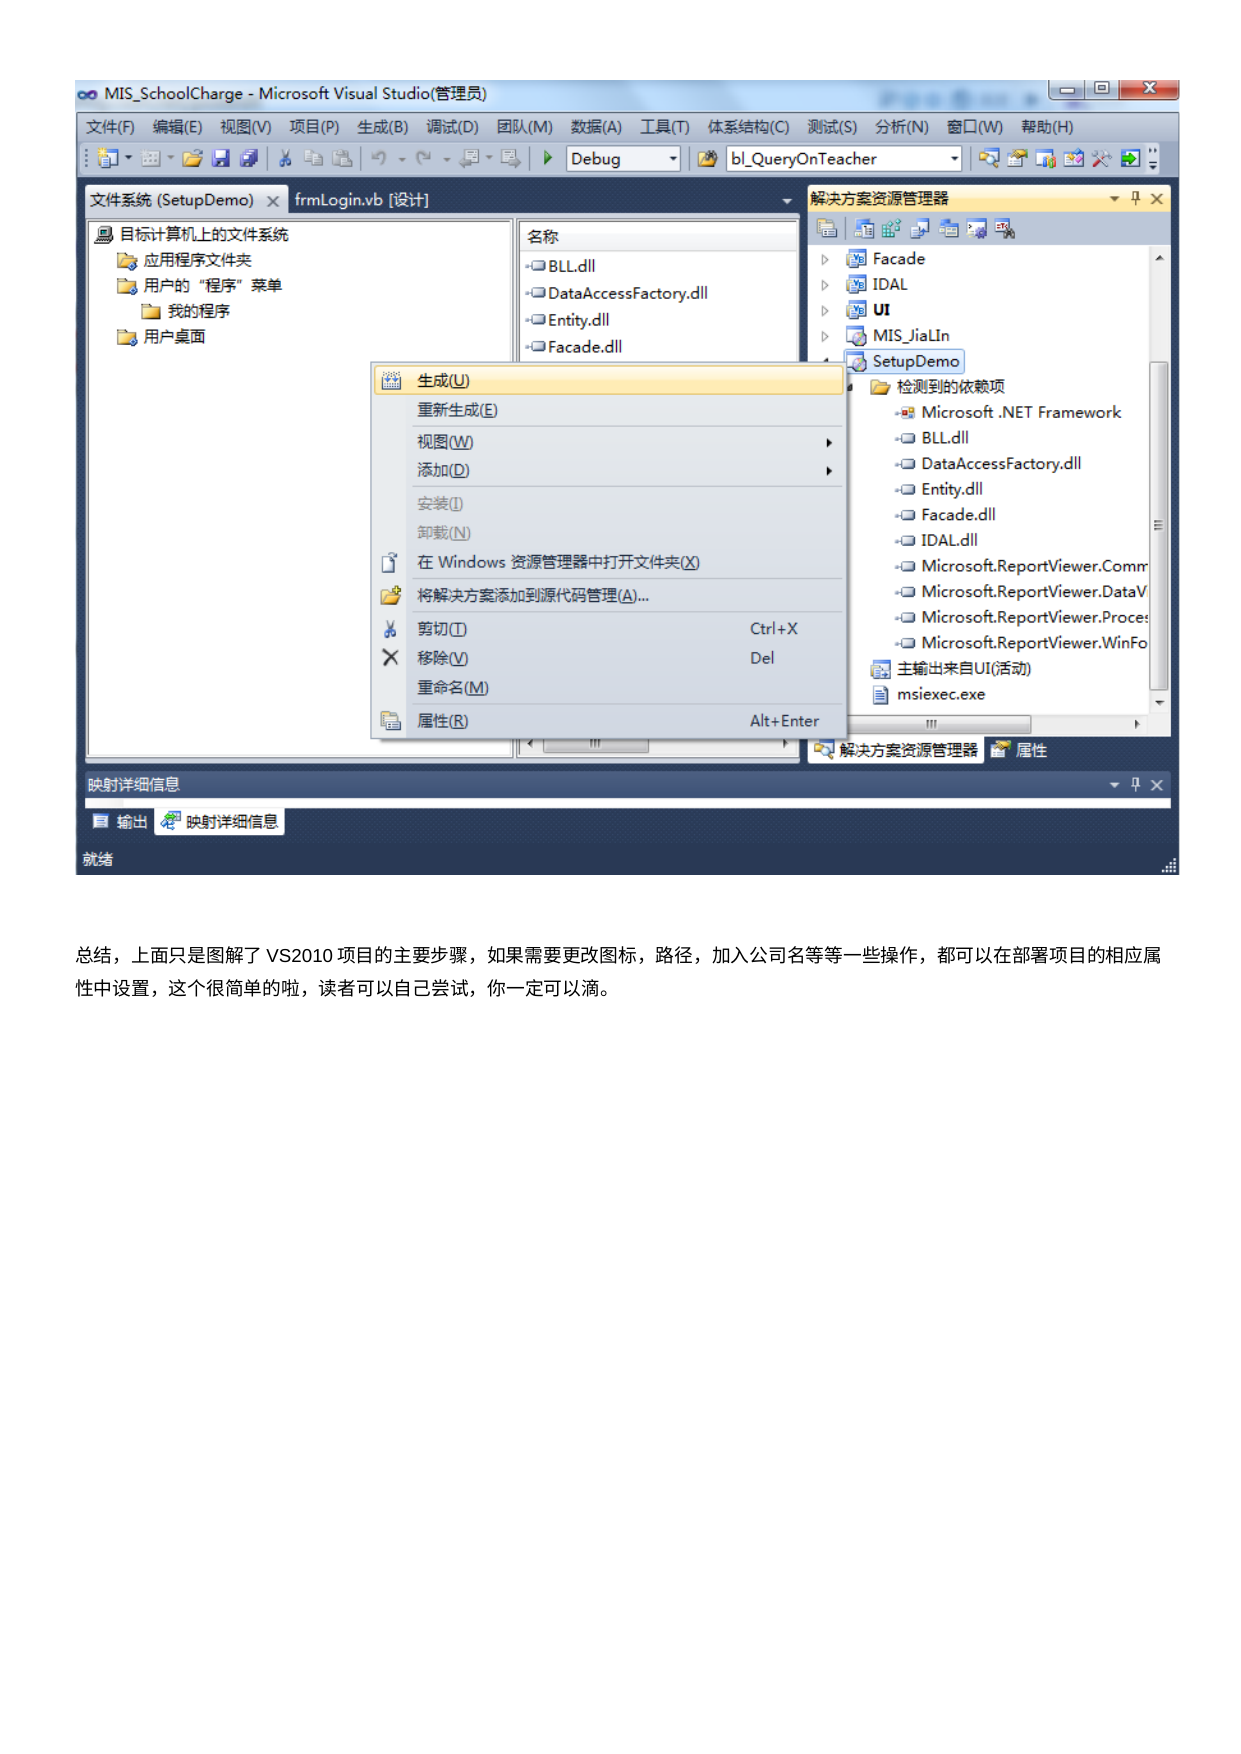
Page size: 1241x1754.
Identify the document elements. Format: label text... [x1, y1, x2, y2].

text 总结，上面只是图解了VS2010项目的主要步骤，如果需要更改图标，路径，加入公司名等等一些操作，都可以在部署项目的相应属性中设置，这个很简单的啦，读者可以自己尝试，你一定可以滴。 [75, 938, 1165, 1003]
picture [75, 80, 1180, 875]
